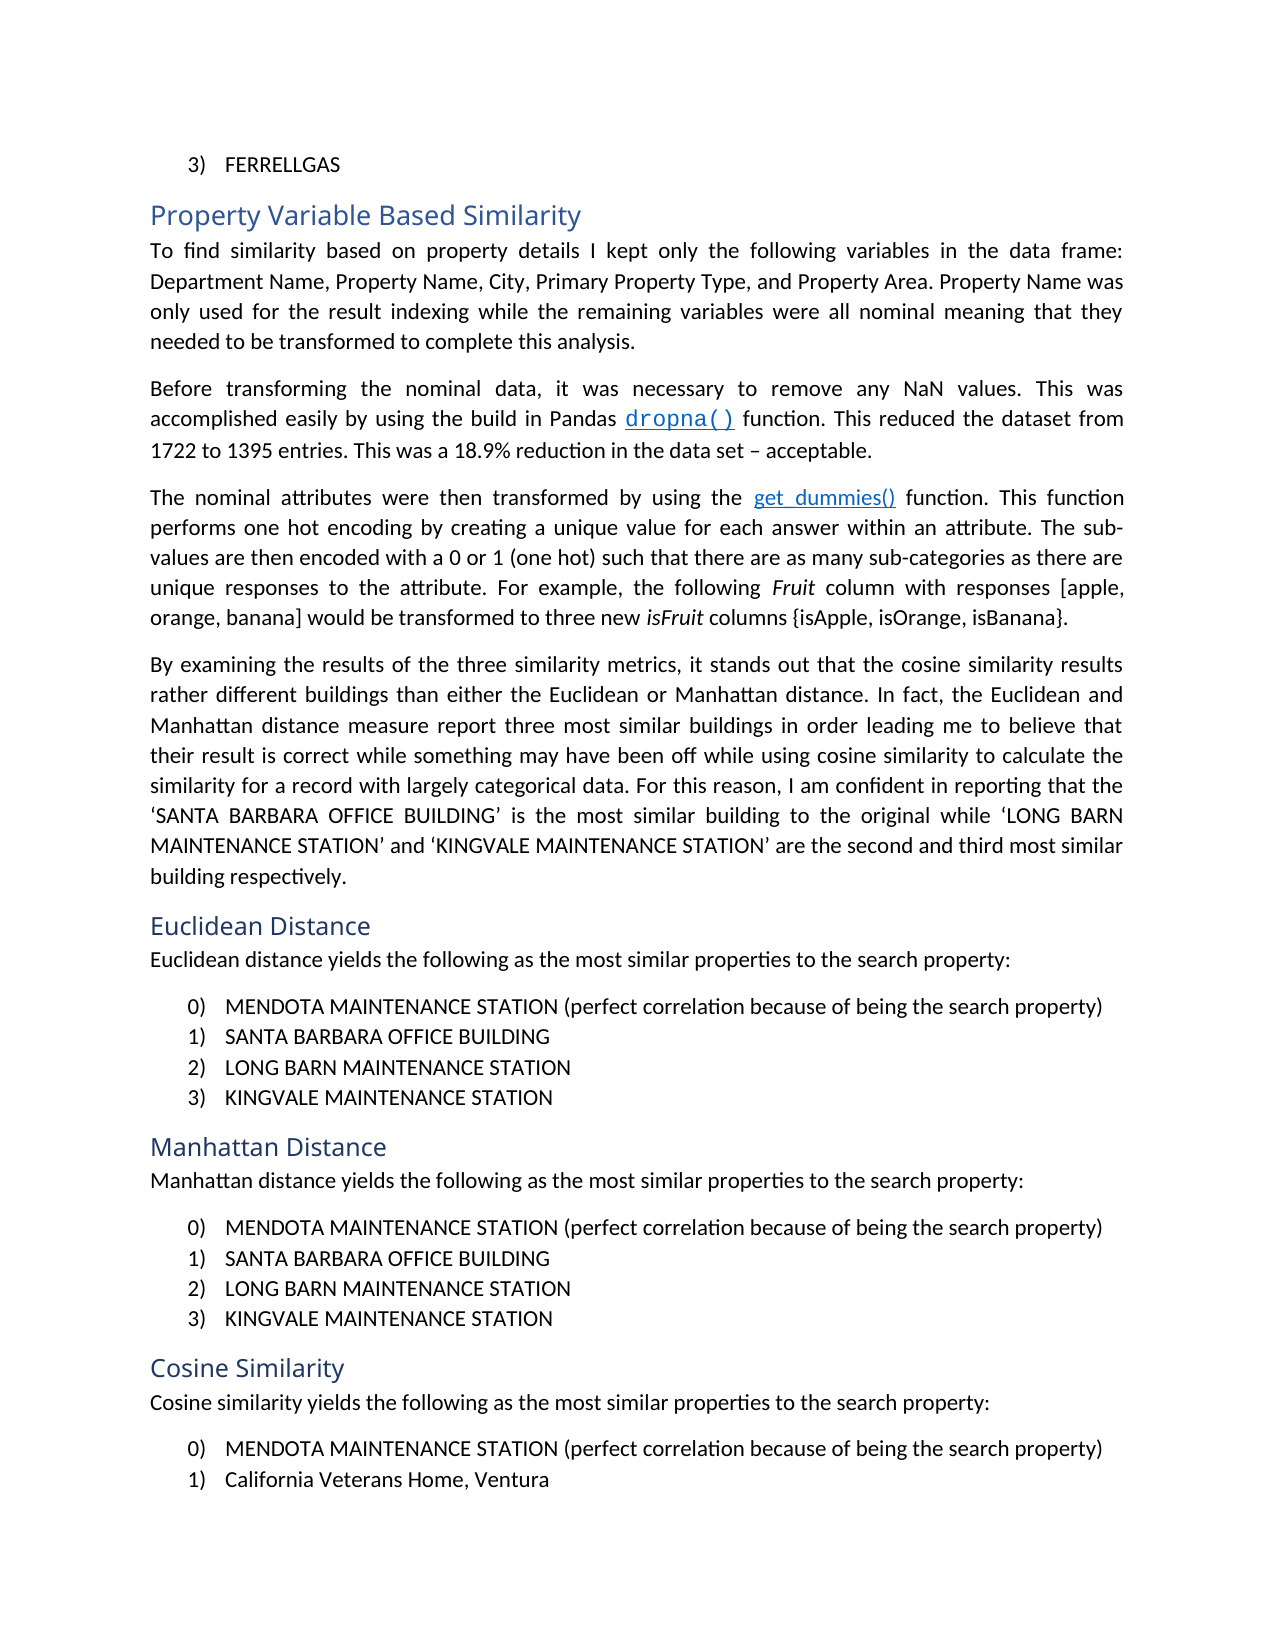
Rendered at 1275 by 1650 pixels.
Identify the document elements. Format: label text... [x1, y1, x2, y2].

list MENDOTA MAINTENANCE STATION (perfect correlation because of being the search property) [187, 1213, 1125, 1241]
text Euclidean distance yields the following as the most similar properties to the search property: [150, 945, 1125, 973]
list LONG BARN MAINTENANCE STATION [187, 1274, 1125, 1302]
subtitle Cosine Similarity [150, 1351, 1125, 1385]
list SANTA BARBARA OFFICE BUILDING [187, 1244, 1125, 1272]
text Before transforming the nominal data, it was necessary to remove any NaN values. This was accomplished easily by using the build in Pandas dropna() function. This reduced the dataset from 1722 to 1395 entries. This was a 18.9% reduction in the data set – acceptable. [150, 374, 1125, 464]
list LONG BARN MAINTENANCE STATION [187, 1053, 1125, 1081]
text Manhattan distance yields the following as the most similar properties to the search property: [150, 1167, 1125, 1194]
list FERRELLGAS [187, 150, 1125, 178]
list MENDOTA MAINTENANCE STATION (perfect correlation because of being the search property) [187, 992, 1125, 1020]
subtitle Euclidean Distance [150, 909, 1125, 943]
text The nominal attributes were then transformed by using the get_dummies() function. This function performs one hot encoding by creating a unique value for each answer within an attribute. The sub-values are then encoded with a 0 or 1 (one hot) such that there are as many sub-categories as there are unique responses to the attribute. For example, the following Fruit column with responses [apple, orange, banana] would be transformed to three new isFruit columns {isApple, isOrange, isBanana}. [150, 483, 1125, 631]
list SANTA BARBARA OFFICE BUILDING [187, 1022, 1125, 1051]
list KINGVALE MAINTENANCE STATION [187, 1304, 1125, 1332]
list California Veterans Home, Ventura [187, 1465, 1125, 1493]
text By examining the results of the three similarity metrics, it stands out that the cosine similarity results rather different buildings than either the Euclidean or Manhattan distance. In fact, the Euclidean and Manhattan distance measure report three most similar buildings in order leading me to believe that their result is correct while something may have been off while using cosine similarity to calculate the similarity for a record with largely categorical data. For this reason, I am confident in reporting that the ‘SANTA BARBARA OFFICE BUILDING’ is the most similar building to the original while ‘LONG BARN MAINTENANCE STATION’ and ‘KINGVALE MAINTENANCE STATION’ are the second and third most similar building respectively. [150, 650, 1125, 890]
text Cosine similarity yields the following as the most similar properties to the search property: [150, 1388, 1125, 1416]
subtitle Manhattan Distance [150, 1130, 1125, 1164]
text To find similarity based on property details I kept only the following variables in the data frame: Department Name, Property Name, City, Primary Property Type, and Property Area. Property Name was only used for the result indexing while the remaining variables were all nominal meaning that they needed to be transformed to complete this analysis. [150, 237, 1125, 355]
list KINGVALE MAINTENANCE STATION [187, 1083, 1125, 1111]
list MENDOTA MAINTENANCE STATION (perfect correlation because of being the search property) [187, 1434, 1125, 1463]
subtitle Property Variable Based Similarity [150, 197, 1125, 234]
